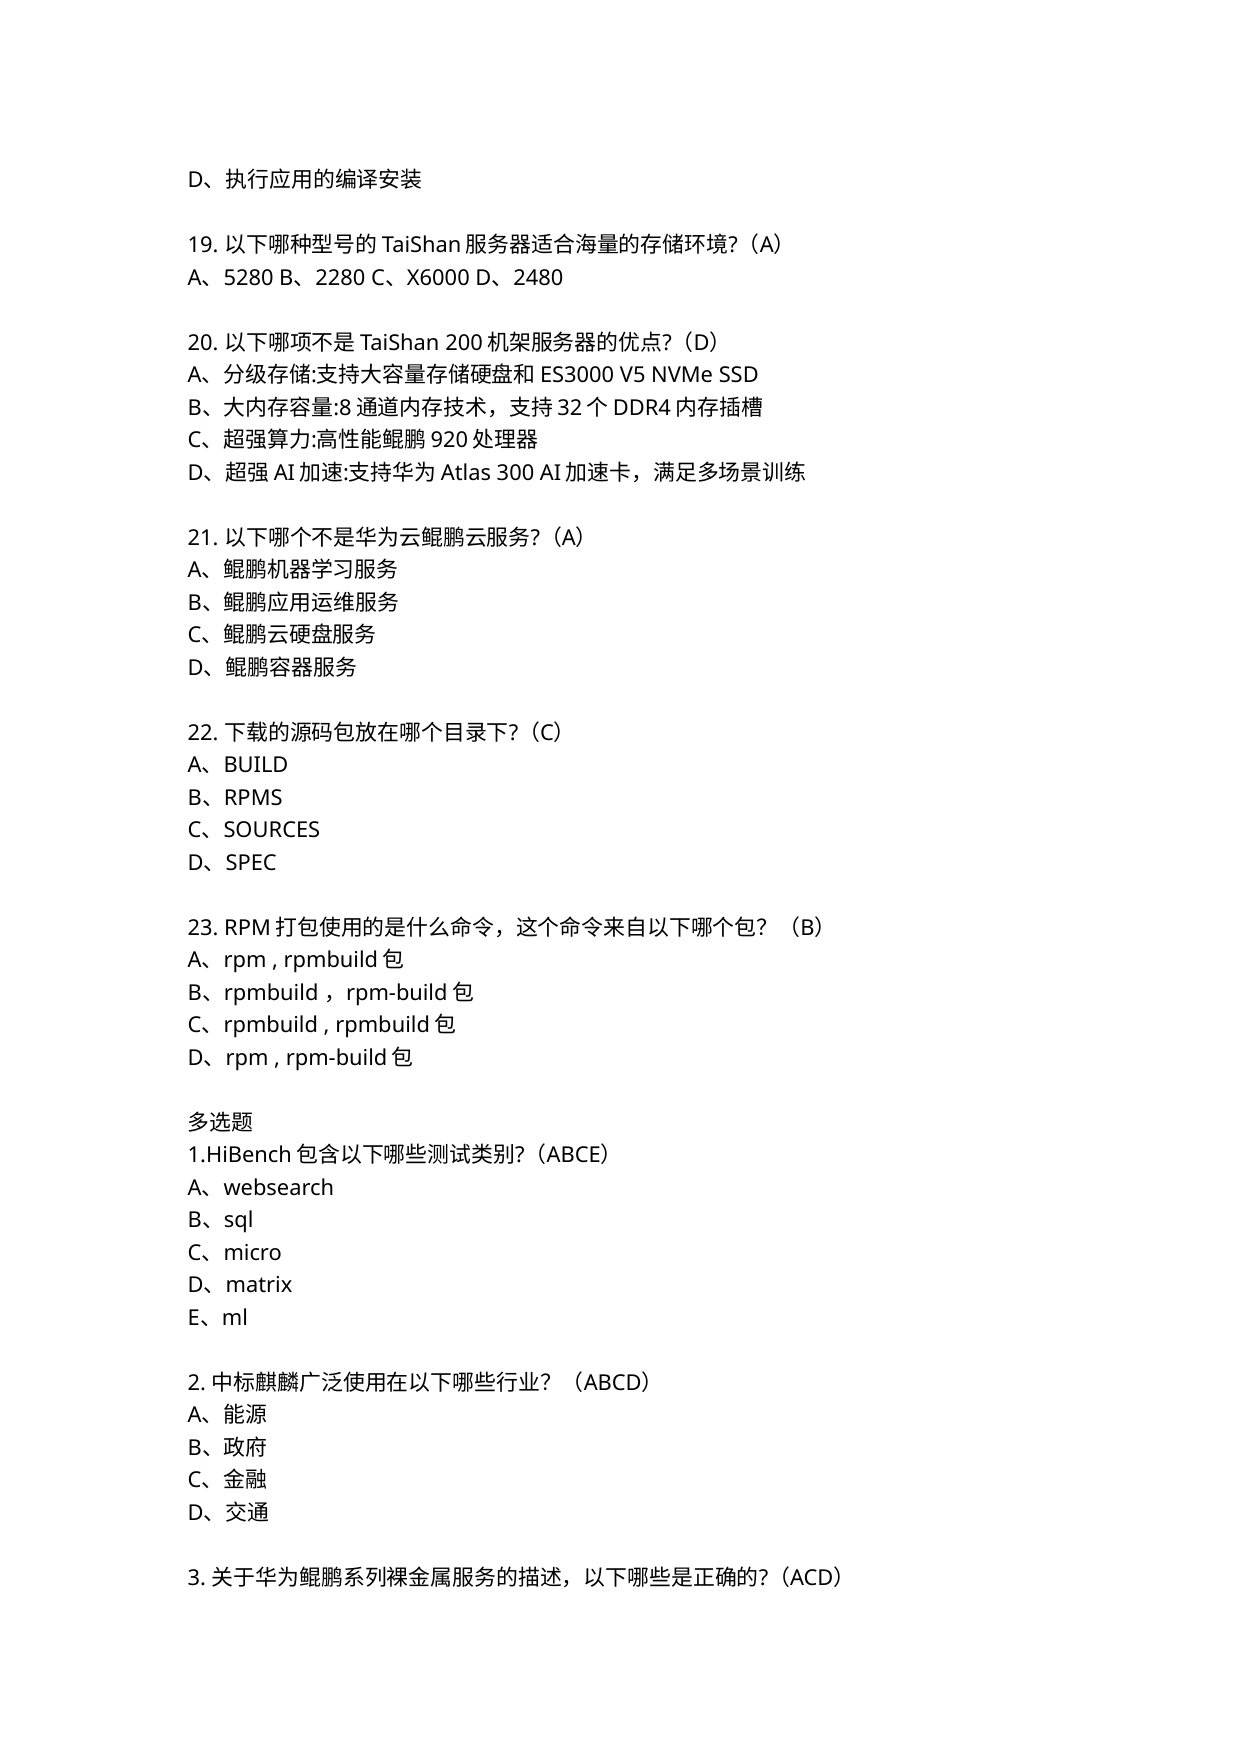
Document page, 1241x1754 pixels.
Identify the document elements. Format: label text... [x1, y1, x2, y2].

text A、websearch [187, 1169, 1053, 1202]
text E、ml [187, 1299, 1053, 1332]
text B、鲲鹏应用运维服务 [187, 584, 1053, 617]
text 23. RPM打包使用的是什么命令，这个命令来自以下哪个包？（B） [187, 909, 1053, 942]
text D、超强AI加速:支持华为Atlas 300 AI加速卡，满足多场景训练 [187, 454, 1053, 487]
text B、RPMS [187, 779, 1053, 812]
text C、超强算力:高性能鲲鹏920处理器 [187, 422, 1053, 454]
text B、大内存容量:8通道内存技术，支持32个DDR4内存插槽 [187, 389, 1053, 422]
text B、政府 [187, 1429, 1053, 1462]
text D、交通 [187, 1494, 1053, 1527]
text A、鲲鹏机器学习服务 [187, 552, 1053, 584]
text 21. 以下哪个不是华为云鲲鹏云服务?（A） [187, 519, 1053, 552]
text 多选题 [187, 1104, 1053, 1137]
text A、分级存储:支持大容量存储硬盘和ES3000 V5 NVMe SSD [187, 357, 1053, 389]
text C、micro [187, 1234, 1053, 1267]
text A、能源 [187, 1397, 1053, 1429]
text C、SOURCES [187, 812, 1053, 844]
text 22. 下载的源码包放在哪个目录下?（C） [187, 714, 1053, 747]
text C、鲲鹏云硬盘服务 [187, 617, 1053, 649]
text A、5280 B、2280 C、X6000 D、2480 [187, 259, 1053, 292]
text 3. 关于华为鲲鹏系列裸金属服务的描述，以下哪些是正确的?（ACD） [187, 1559, 1053, 1592]
text 2. 中标麒麟广泛使用在以下哪些行业？（ABCD） [187, 1364, 1053, 1397]
text 19. 以下哪种型号的TaiShan服务器适合海量的存储环境?（A） [187, 227, 1053, 259]
text B、rpmbuild ，rpm-build包 [187, 974, 1053, 1007]
text D、执行应用的编译安装 [187, 162, 1053, 194]
text C、rpmbuild , rpmbuild包 [187, 1007, 1053, 1039]
text 1.HiBench包含以下哪些测试类别?（ABCE） [187, 1137, 1053, 1169]
text C、金融 [187, 1462, 1053, 1494]
text A、BUILD [187, 747, 1053, 779]
text D、rpm , rpm-build包 [187, 1039, 1053, 1072]
text A、rpm , rpmbuild包 [187, 942, 1053, 974]
text D、SPEC [187, 844, 1053, 877]
text D、鲲鹏容器服务 [187, 649, 1053, 682]
text D、matrix [187, 1267, 1053, 1299]
text B、sql [187, 1202, 1053, 1234]
text 20. 以下哪项不是TaiShan 200机架服务器的优点?（D） [187, 324, 1053, 357]
